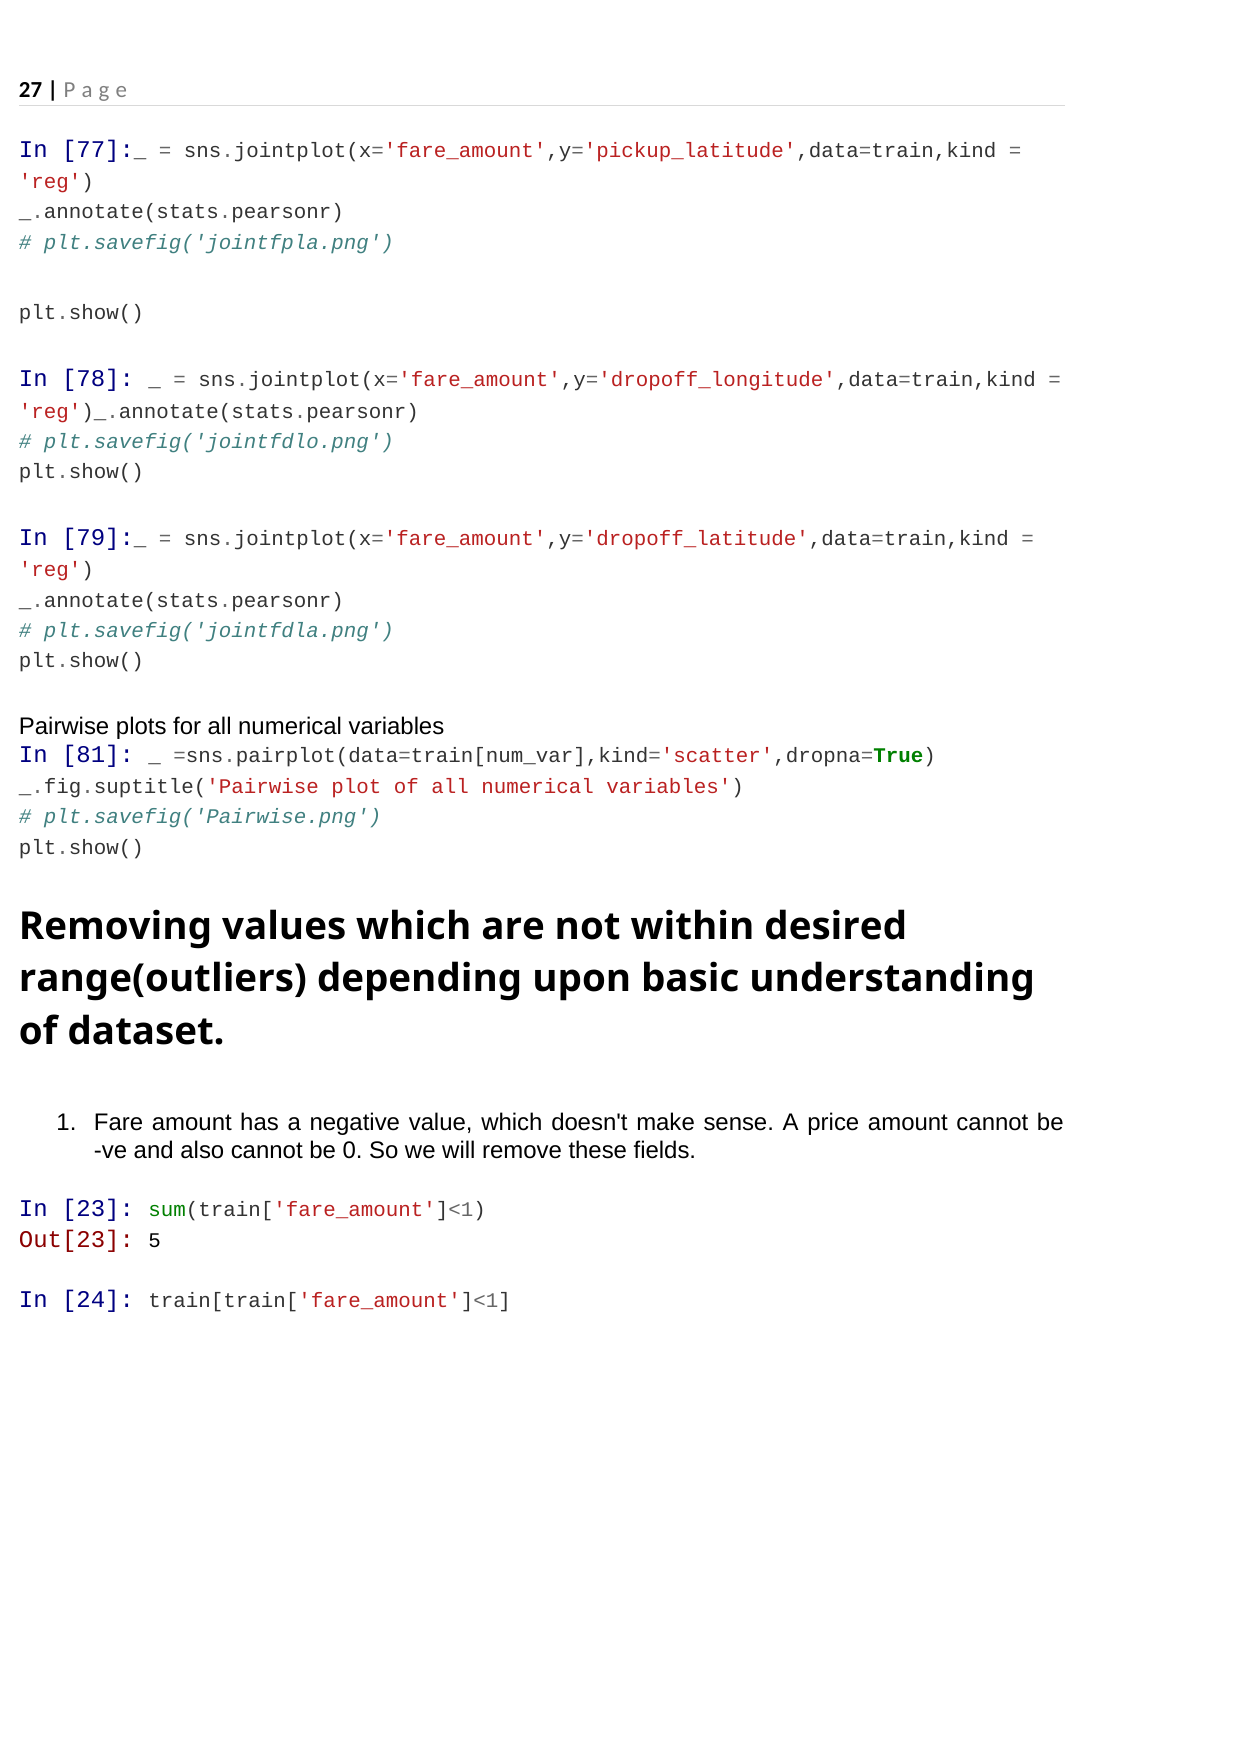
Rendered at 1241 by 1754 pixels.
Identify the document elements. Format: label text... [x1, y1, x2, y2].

text In [24]: train[train['fare_amount']<1] [19, 1284, 1065, 1315]
text _.annotate(stats.pearsonr) [19, 195, 1065, 225]
text _.fig.suptitle('Pairwise plot of all numerical variables') [19, 769, 1065, 800]
text In [81]: _ =sns.pairplot(data=train[num_var],kind='scatter',dropna=True) [19, 739, 1065, 769]
text Out[23]: 5 [19, 1224, 1065, 1254]
text _.annotate(stats.pearsonr) [19, 583, 1065, 613]
text In [23]: sum(train['fare_amount']<1) [19, 1194, 1065, 1224]
text plt.show() [19, 830, 1065, 861]
text # plt.savefig('jointfdlo.png') [19, 424, 1065, 454]
text plt.show() [19, 454, 1065, 485]
text # plt.savefig('jointfpla.png') [19, 225, 1065, 255]
text # plt.savefig('jointfdla.png') [19, 613, 1065, 644]
text plt.show() [19, 644, 1065, 674]
text # plt.savefig('Pairwise.png') [19, 800, 1065, 830]
text Pairwise plots for all numerical variables [19, 712, 1065, 739]
text In [79]:_ = sns.jointplot(x='fare_amount',y='dropoff_latitude',data=train,kind = 'reg') [19, 522, 1065, 583]
list Fare amount has a negative value, which doesn't make sense. A price amount cannot be -ve and also cannot be 0. So we will remove these fields. [56, 1108, 1065, 1163]
text In [77]:_ = sns.jointplot(x='fare_amount',y='pickup_latitude',data=train,kind = 'reg') [19, 134, 1065, 195]
text plt.show() [19, 296, 1065, 326]
text Removing values which are not within desired range(outliers) depending upon basic understanding of dataset. [19, 898, 1065, 1056]
text In [78]: _ = sns.jointplot(x='fare_amount',y='dropoff_longitude',data=train,kind = 'reg')_.annotate(stats.pearsonr) [19, 364, 1065, 424]
